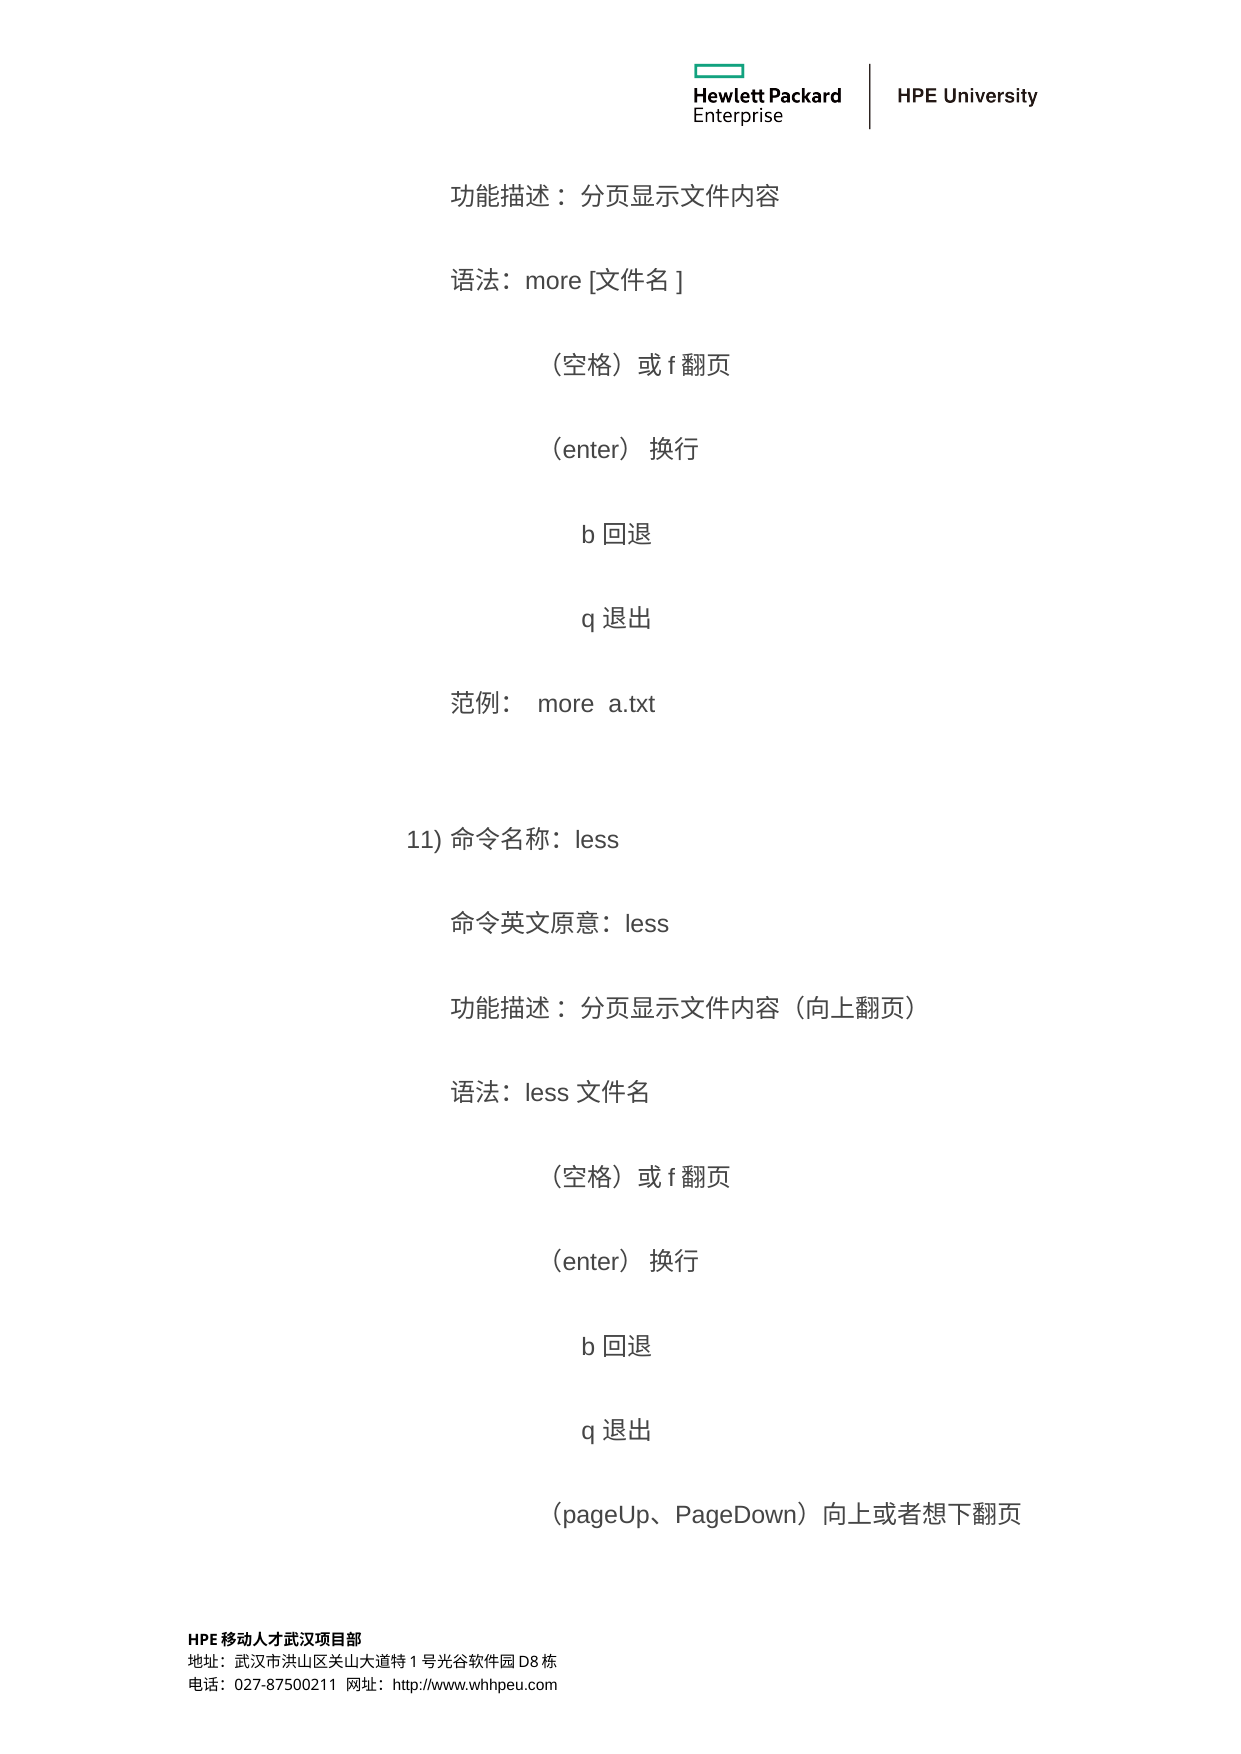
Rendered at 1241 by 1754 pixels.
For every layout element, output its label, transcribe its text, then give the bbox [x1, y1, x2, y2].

text 范例： more a.txt [406, 669, 1053, 734]
text （pageUp、PageDown）向上或者想下翻页 [493, 1481, 1053, 1546]
text （enter） 换行 [493, 1227, 1053, 1292]
text （enter） 换行 [493, 415, 1053, 480]
text 命令英文原意：less [406, 889, 1053, 954]
text q 退出 [537, 1396, 1053, 1461]
text 语法：more [文件名 ] [187, 246, 1053, 311]
text （空格）或 f 翻页 [493, 1143, 1053, 1208]
text 功能描述 ：分页显示文件内容 [406, 162, 1053, 227]
text （空格）或 f 翻页 [493, 331, 1053, 396]
text 语法：less 文件名 [187, 1058, 1053, 1123]
text q 退出 [537, 584, 1053, 649]
text b 回退 [493, 500, 1053, 565]
list 命令名称：less [406, 805, 1053, 870]
picture [689, 61, 1043, 133]
text b 回退 [493, 1312, 1053, 1377]
text 功能描述 ：分页显示文件内容（向上翻页） [406, 974, 1053, 1039]
